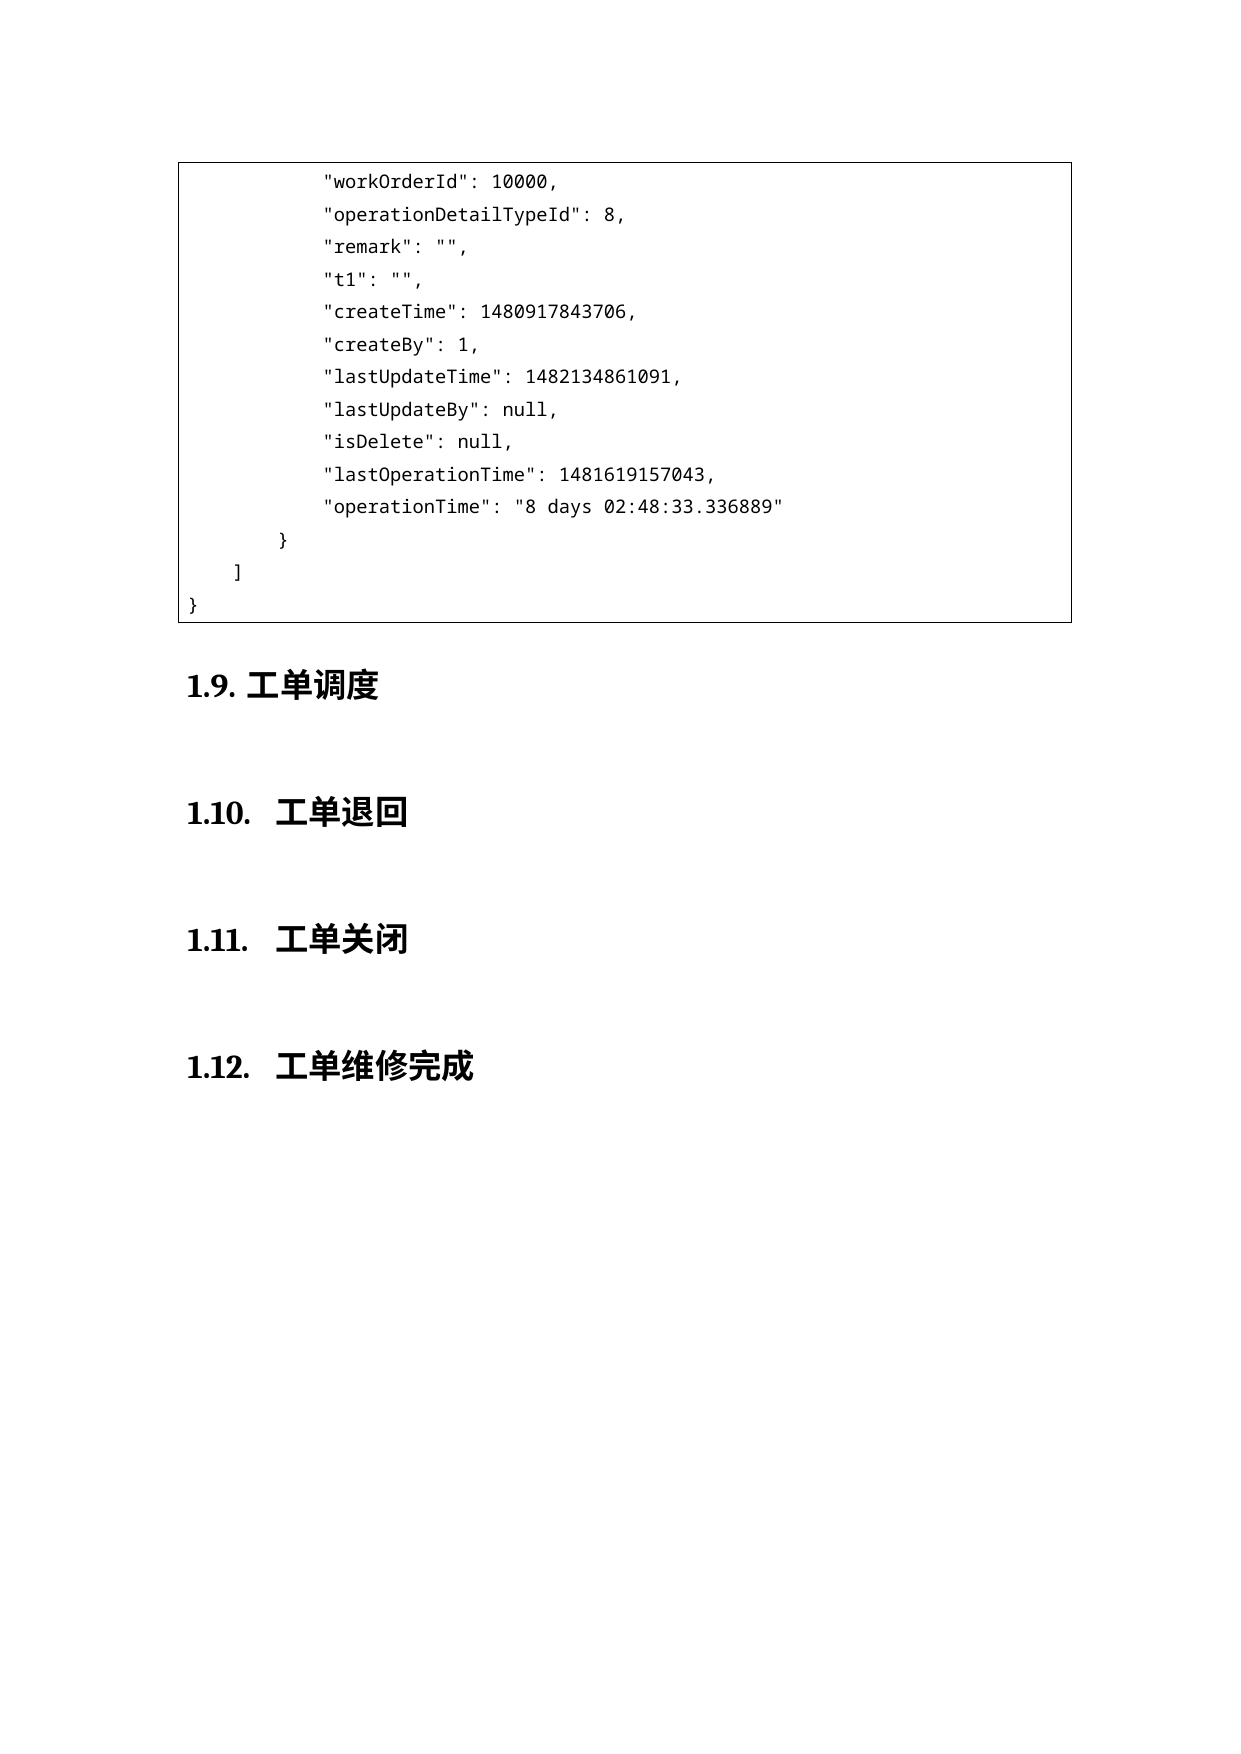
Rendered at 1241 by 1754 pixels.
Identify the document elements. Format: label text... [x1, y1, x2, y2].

subtitle 工单调度 [187, 650, 1062, 715]
text ] [187, 555, 1062, 584]
subtitle 工单维修完成 [187, 1032, 1062, 1097]
text "createBy": 1, [187, 328, 1062, 360]
text "lastUpdateTime": 1482134861091, [187, 360, 1062, 393]
text "lastOperationTime": 1481619157043, [187, 458, 1062, 490]
text "remark": "", [187, 230, 1062, 263]
text } [187, 523, 1062, 555]
text "operationTime": "8 days 02:48:33.336889" [187, 490, 1062, 523]
subtitle 工单关闭 [187, 905, 1062, 970]
text "createTime": 1480917843706, [187, 295, 1062, 328]
text "workOrderId": 10000, [179, 163, 1071, 198]
text "lastUpdateBy": null, [187, 393, 1062, 425]
text } [179, 584, 1071, 622]
text "operationDetailTypeId": 8, [187, 198, 1062, 230]
text "isDelete": null, [187, 425, 1062, 458]
text "t1": "", [187, 263, 1062, 295]
subtitle 工单退回 [187, 777, 1062, 842]
